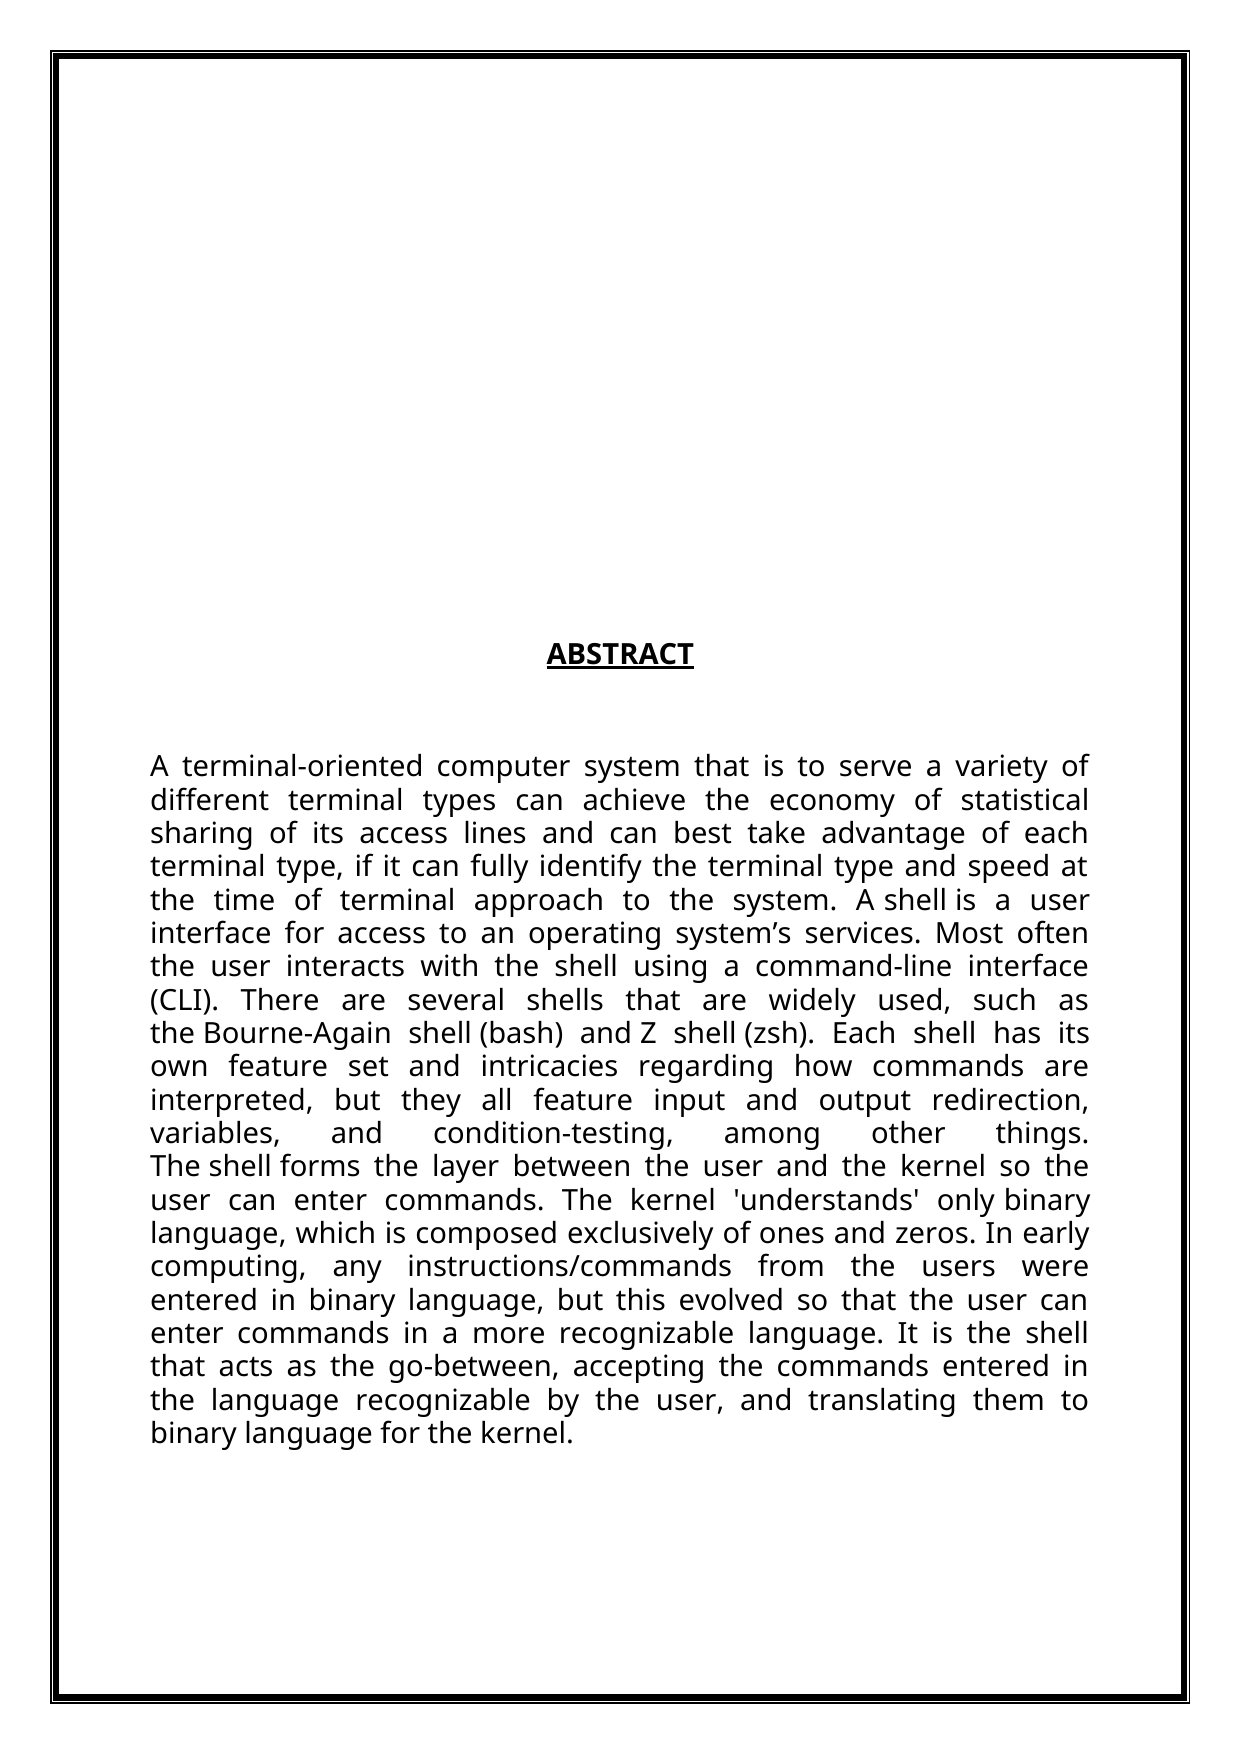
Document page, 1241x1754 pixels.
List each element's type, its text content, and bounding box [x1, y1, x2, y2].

text ABSTRACT [150, 637, 1090, 671]
text A terminal-oriented computer system that is to serve a variety of different terminal types can achieve the economy of statistical sharing of its access lines and can best take advantage of each terminal type, if it can fully identify the terminal type and speed at the time of terminal approach to the system. A shell is a user interface for access to an operating system’s services. Most often the user interacts with the shell using a command-line interface (CLI). There are several shells that are widely used, such as the Bourne-Again shell (bash) and Z shell (zsh). Each shell has its own feature set and intricacies regarding how commands are interpreted, but they all feature input and output redirection, variables, and condition-testing, among other things. The shell forms the layer between the user and the kernel so the user can enter commands. The kernel 'understands' only binary language, which is composed exclusively of ones and zeros. In early computing, any instructions/commands from the users were entered in binary language, but this evolved so that the user can enter commands in a more recognizable language. It is the shell that acts as the go-between, accepting the commands entered in the language recognizable by the user, and translating them to binary language for the kernel. [150, 750, 1090, 1450]
